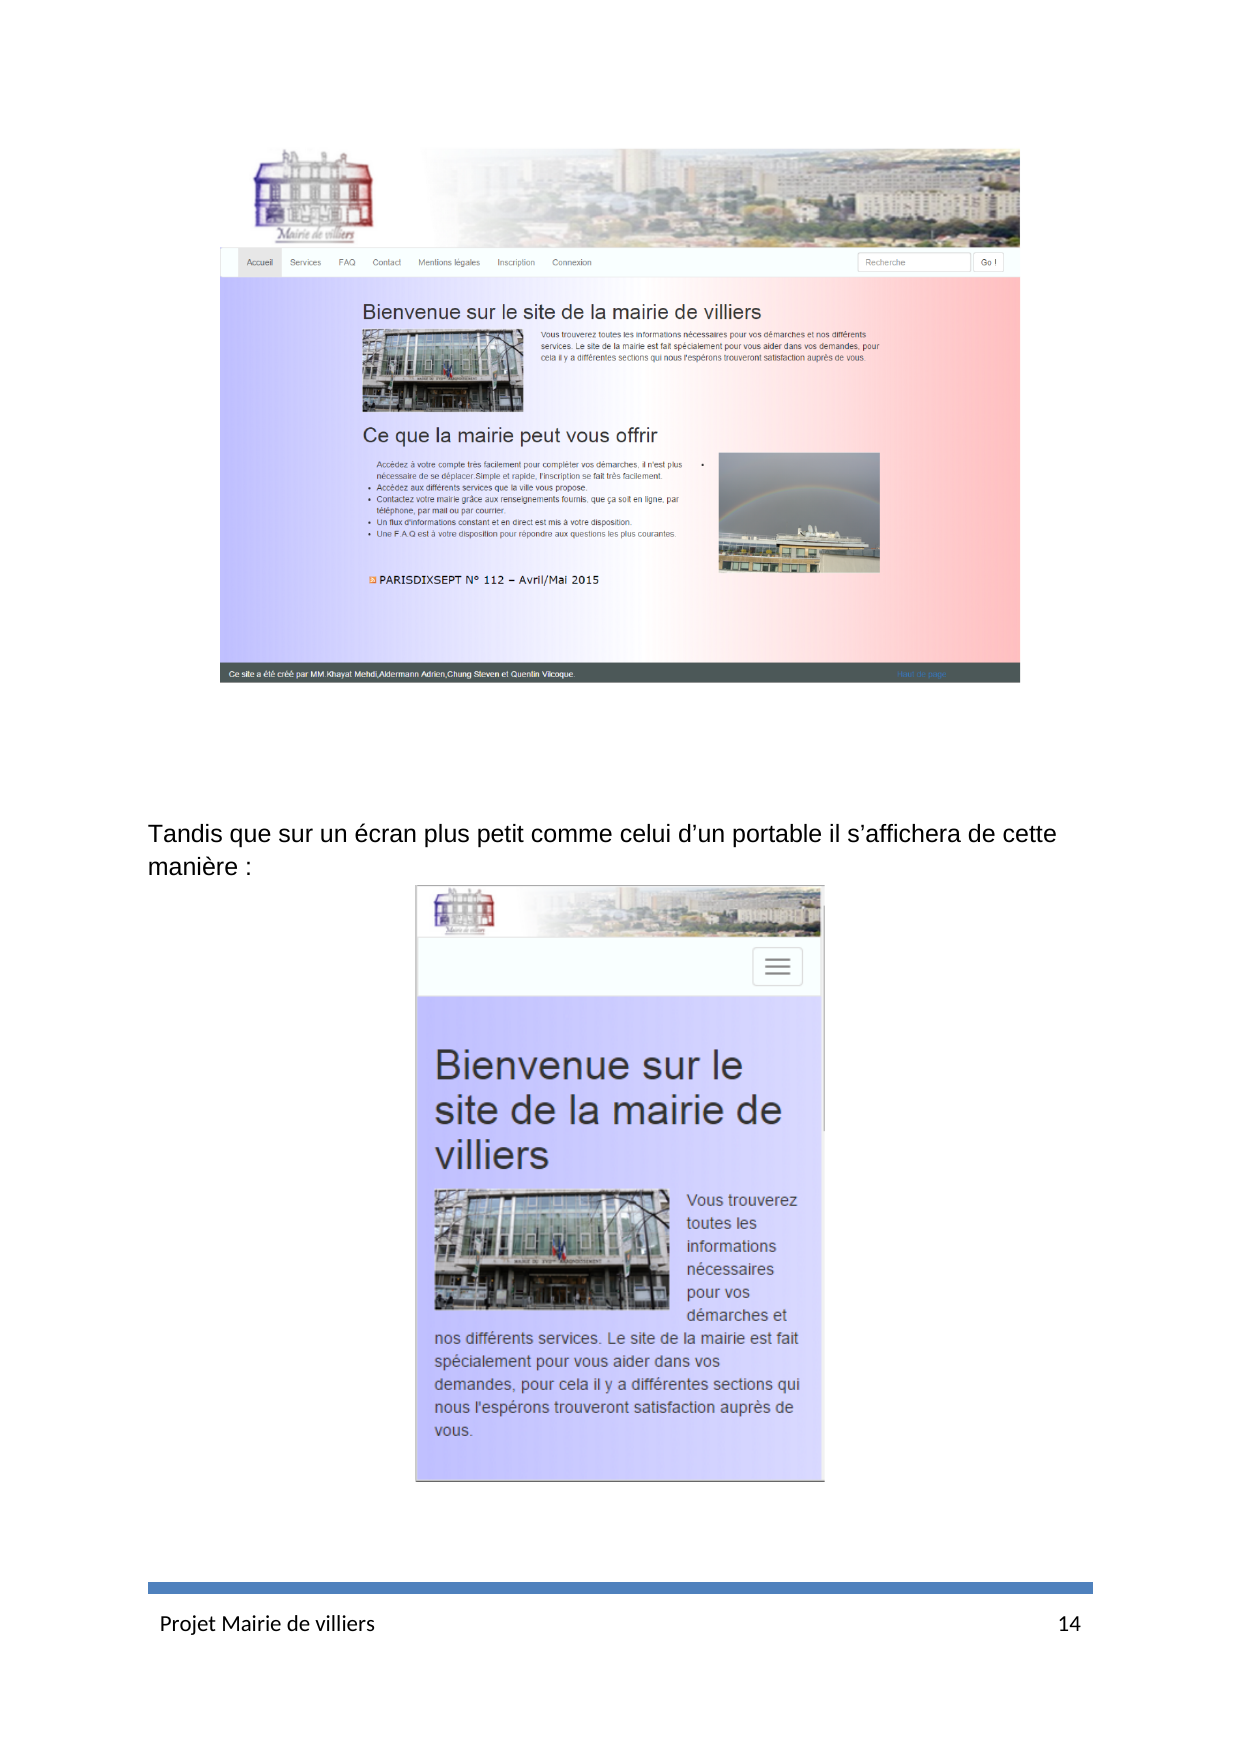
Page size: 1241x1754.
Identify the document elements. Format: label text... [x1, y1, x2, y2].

picture [220, 147, 1020, 683]
picture [415, 885, 825, 1482]
text Tandis que sur un écran plus petit comme celui d’un portable il s’affichera de cette manière : [148, 819, 1093, 881]
